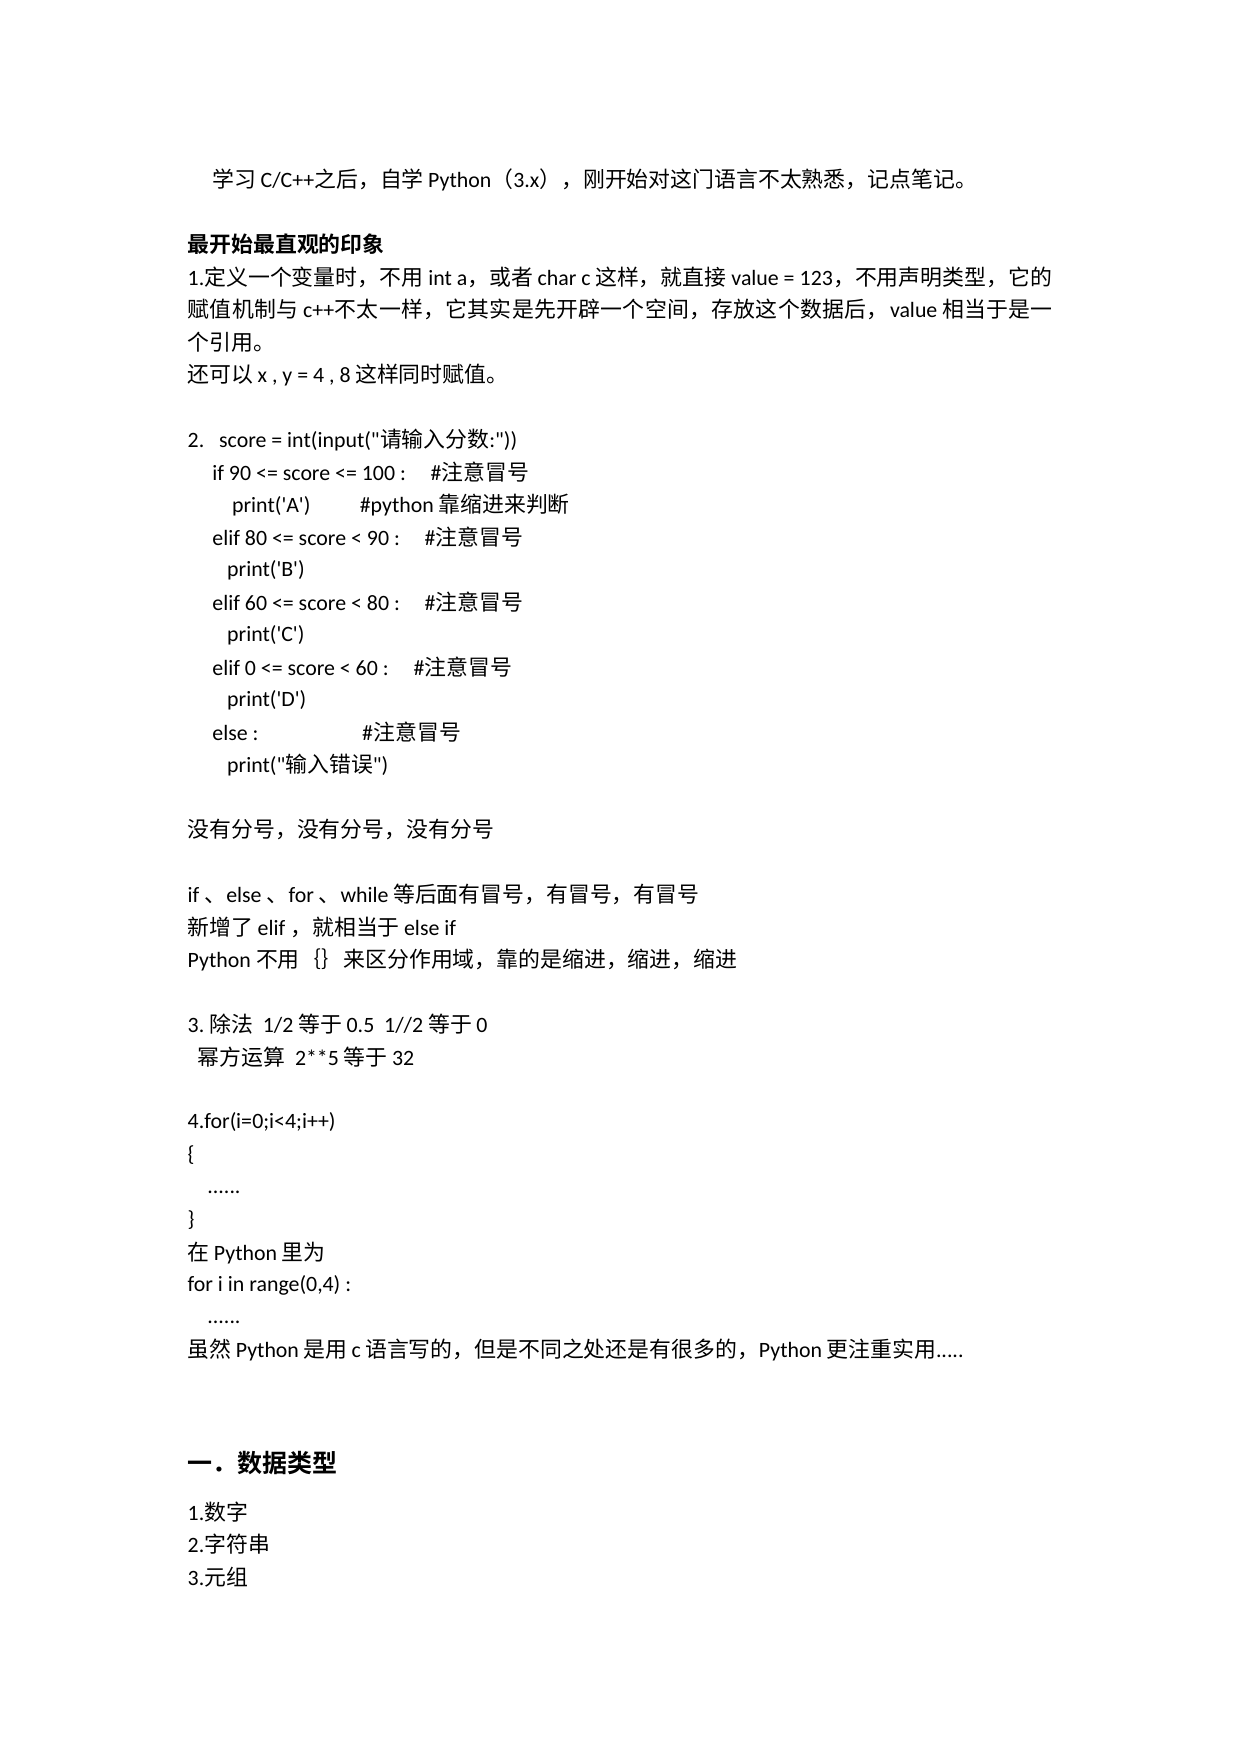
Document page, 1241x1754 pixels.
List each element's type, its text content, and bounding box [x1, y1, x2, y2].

list 幂方运算 2**5 等于32 [187, 1039, 1053, 1072]
list elif 0 <= score < 60 : #注意冒号 [187, 649, 1053, 682]
list { [187, 1137, 1053, 1169]
list ...... [187, 1299, 1053, 1332]
list Python 不用｛｝来区分作用域，靠的是缩进，缩进，缩进 [187, 942, 1053, 974]
list print("输入错误") [187, 747, 1053, 779]
list ...... [187, 1169, 1053, 1202]
list 数字 [187, 1494, 1053, 1527]
list print('A') #python靠缩进来判断 [187, 487, 1053, 519]
list else : #注意冒号 [187, 714, 1053, 747]
text 学习C/C++之后，自学Python（3.x），刚开始对这门语言不太熟悉，记点笔记。 [187, 162, 1053, 194]
list 没有分号，没有分号，没有分号 [187, 812, 1053, 844]
list } [187, 1202, 1053, 1234]
list print('B') [187, 552, 1053, 584]
list for i in range(0,4) : [187, 1267, 1053, 1299]
list score = int(input("请输入分数:")) [187, 422, 1053, 454]
list 除法 1/2 等于0.5 1//2 等于0 [187, 1007, 1053, 1039]
list 虽然Python是用c语言写的，但是不同之处还是有很多的，Python更注重实用..... [187, 1332, 1053, 1364]
text 最开始最直观的印象 [187, 227, 1053, 259]
list 字符串 [187, 1527, 1053, 1559]
list 还可以x , y = 4 , 8这样同时赋值。 [187, 357, 1053, 389]
list 定义一个变量时，不用int a，或者char c这样，就直接value = 123，不用声明类型，它的赋值机制与c++不太一样，它其实是先开辟一个空间，存放这个数据后，value相当于是一个引用。 [187, 259, 1053, 357]
list 数据类型 [187, 1429, 1053, 1494]
list if 、else 、for 、while等后面有冒号，有冒号，有冒号 [187, 877, 1053, 909]
list if 90 <= score <= 100 : #注意冒号 [187, 454, 1053, 487]
list print('D') [187, 682, 1053, 714]
list elif 60 <= score < 80 : #注意冒号 [187, 584, 1053, 617]
list 新增了elif ，就相当于else if [187, 909, 1053, 942]
list for(i=0;i<4;i++) [187, 1104, 1053, 1137]
list 在Python里为 [187, 1234, 1053, 1267]
list elif 80 <= score < 90 : #注意冒号 [187, 519, 1053, 552]
list 元组 [187, 1559, 1053, 1592]
list print('C') [187, 617, 1053, 649]
